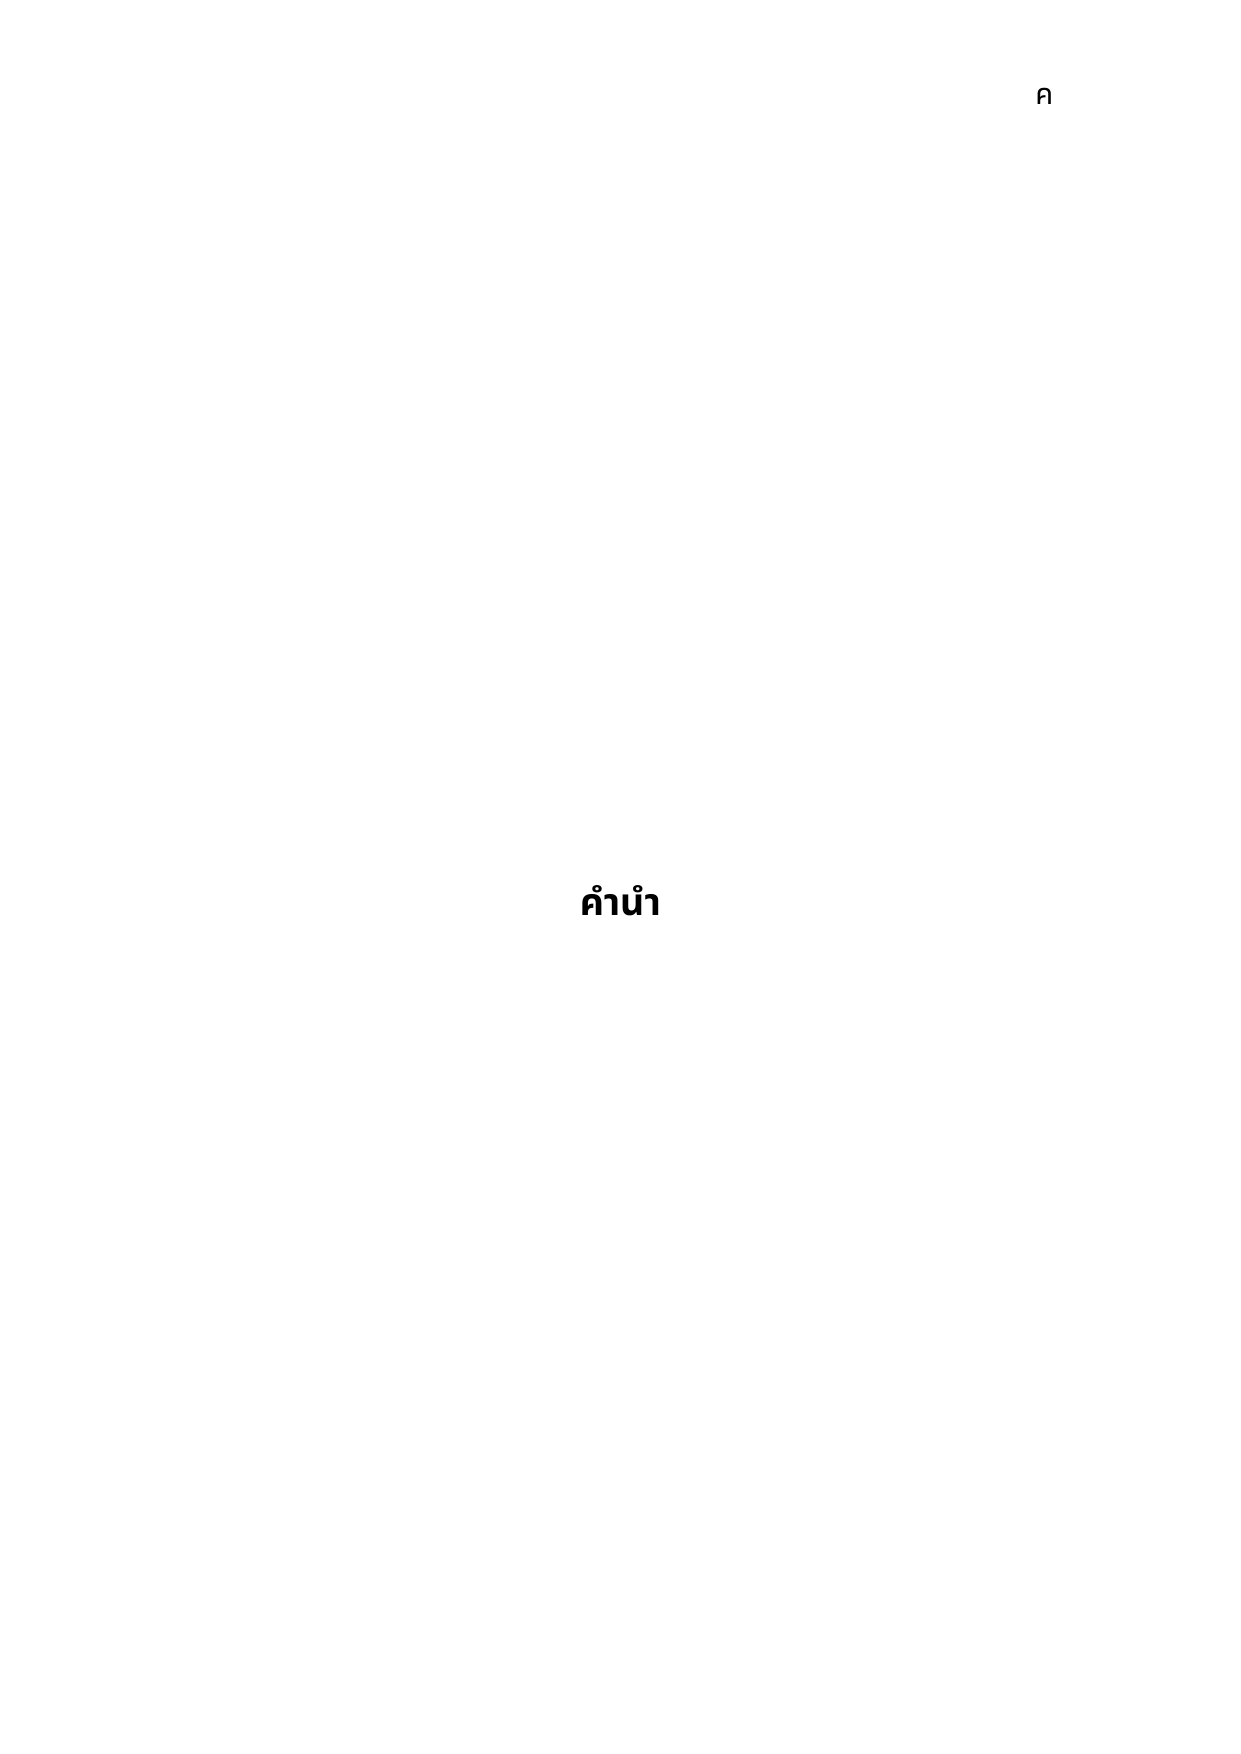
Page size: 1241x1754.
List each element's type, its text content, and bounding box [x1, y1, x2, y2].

text คำนำ [187, 876, 1053, 933]
